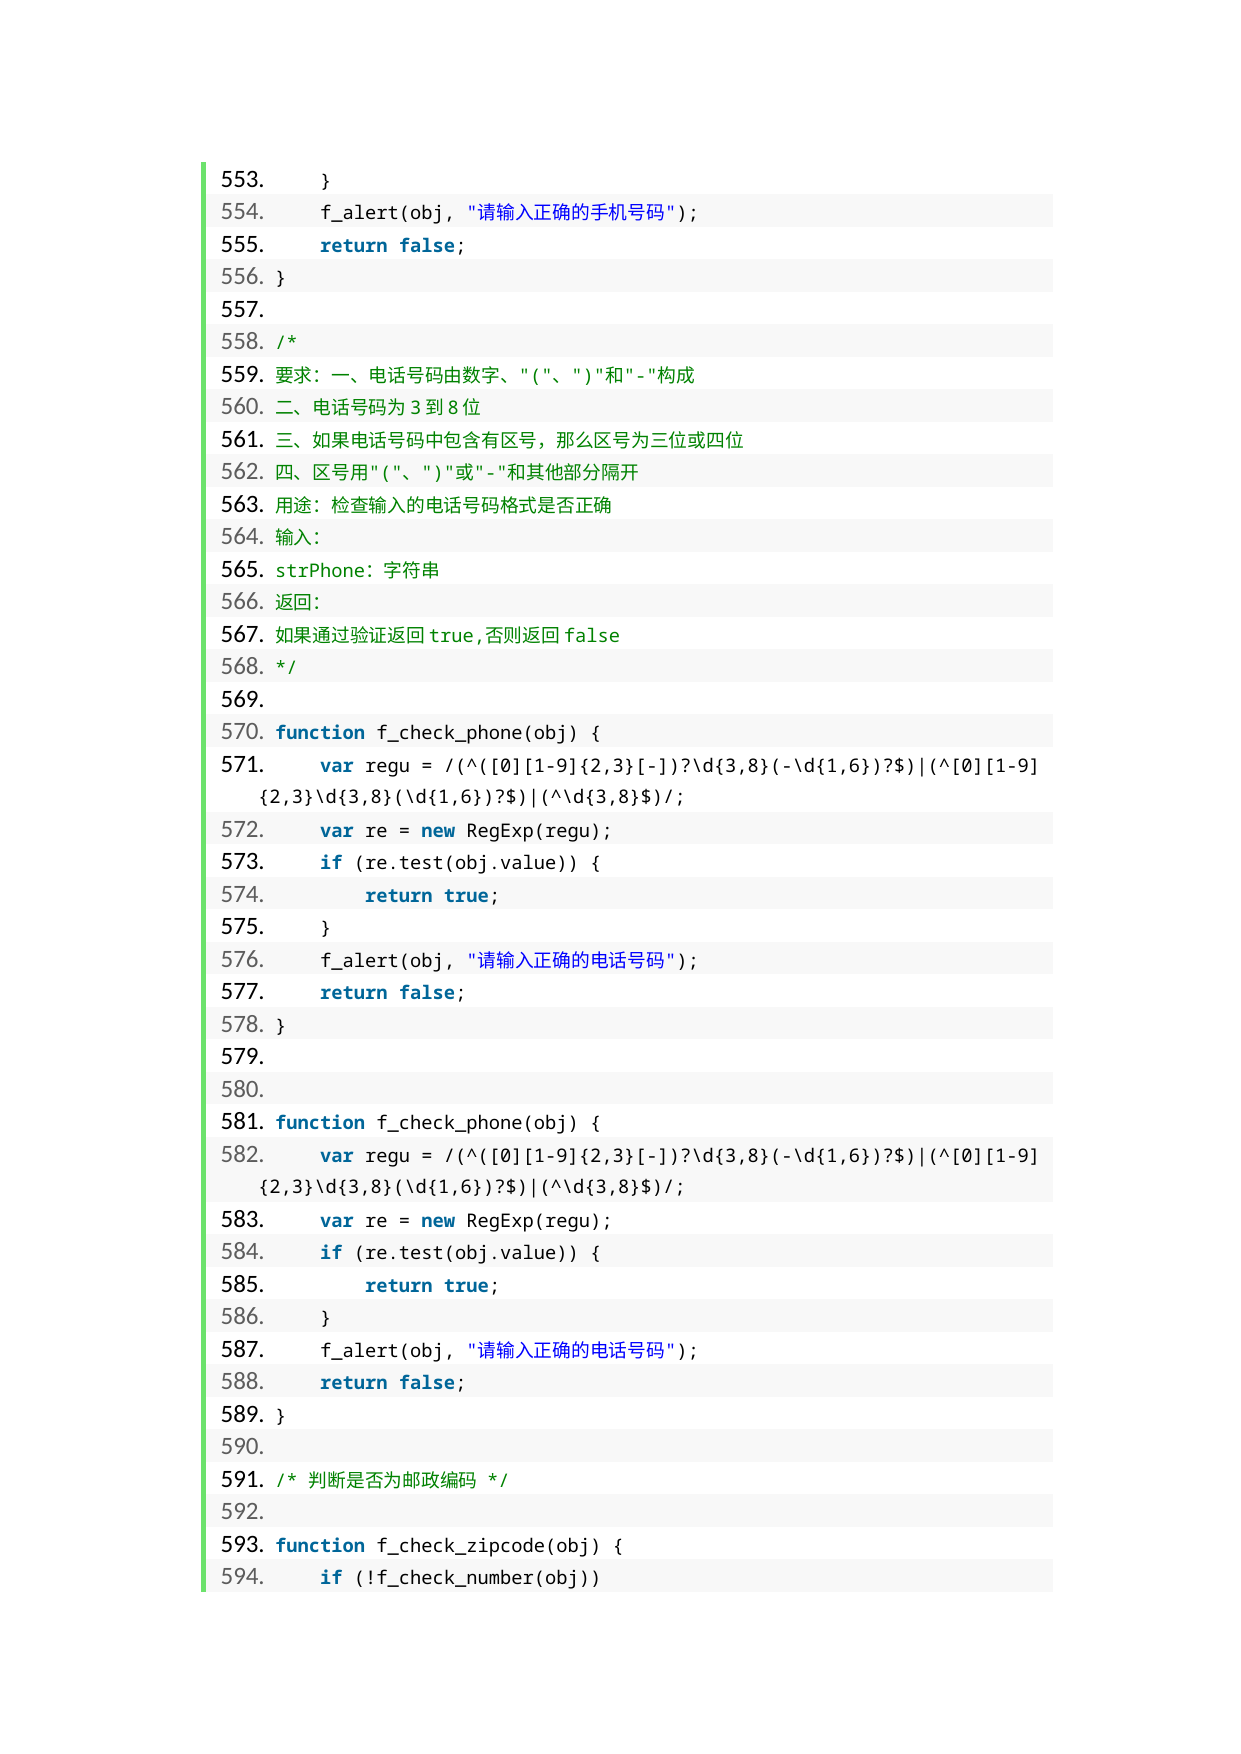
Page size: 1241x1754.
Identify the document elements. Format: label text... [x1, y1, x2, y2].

list 二、电话号码为3到8位 [206, 389, 1053, 422]
list return false; [206, 974, 1053, 1007]
list f_alert(obj, "请输入正确的电话号码"); [206, 1332, 1053, 1364]
list 三、如果电话号码中包含有区号，那么区号为三位或四位 [206, 422, 1053, 454]
list return true; [206, 1267, 1053, 1299]
list } [206, 1397, 1053, 1429]
list /* [206, 324, 1053, 357]
list 四、区号用"("、")"或"-"和其他部分隔开 [206, 454, 1053, 487]
list 返回： [206, 584, 1053, 617]
list 如果通过验证返回true,否则返回false [206, 617, 1053, 649]
list var re = new RegExp(regu); [206, 812, 1053, 844]
list var re = new RegExp(regu); [206, 1202, 1053, 1234]
list } [206, 1007, 1053, 1039]
list function f_check_phone(obj) { [206, 1104, 1053, 1137]
list /* 判断是否为邮政编码 */ [206, 1462, 1053, 1494]
list */ [206, 649, 1053, 682]
list function f_check_zipcode(obj) { [206, 1527, 1053, 1559]
list function f_check_phone(obj) { [206, 714, 1053, 747]
list return false; [206, 227, 1053, 259]
list } [206, 909, 1053, 942]
list } [206, 162, 1053, 194]
list var regu = /(^([0][1-9]{2,3}[-])?\d{3,8}(-\d{1,6})?$)|(^[0][1-9]{2,3}\d{3,8}(\d{1,6})?$)|(^\d{3,8}$)/; [206, 1137, 1053, 1202]
list 用途：检查输入的电话号码格式是否正确 [206, 487, 1053, 519]
list return false; [206, 1364, 1053, 1397]
list if (!f_check_number(obj)) [206, 1559, 1053, 1592]
list } [206, 1299, 1053, 1332]
list return true; [206, 877, 1053, 909]
list strPhone：字符串 [206, 552, 1053, 584]
list var regu = /(^([0][1-9]{2,3}[-])?\d{3,8}(-\d{1,6})?$)|(^[0][1-9]{2,3}\d{3,8}(\d{1,6})?$)|(^\d{3,8}$)/; [206, 747, 1053, 812]
list if (re.test(obj.value)) { [206, 1234, 1053, 1267]
list 输入： [206, 519, 1053, 552]
list if (re.test(obj.value)) { [206, 844, 1053, 877]
list f_alert(obj, "请输入正确的手机号码"); [206, 194, 1053, 227]
list } [206, 259, 1053, 292]
list f_alert(obj, "请输入正确的电话号码"); [206, 942, 1053, 974]
list 要求：一、电话号码由数字、"("、")"和"-"构成 [206, 357, 1053, 389]
